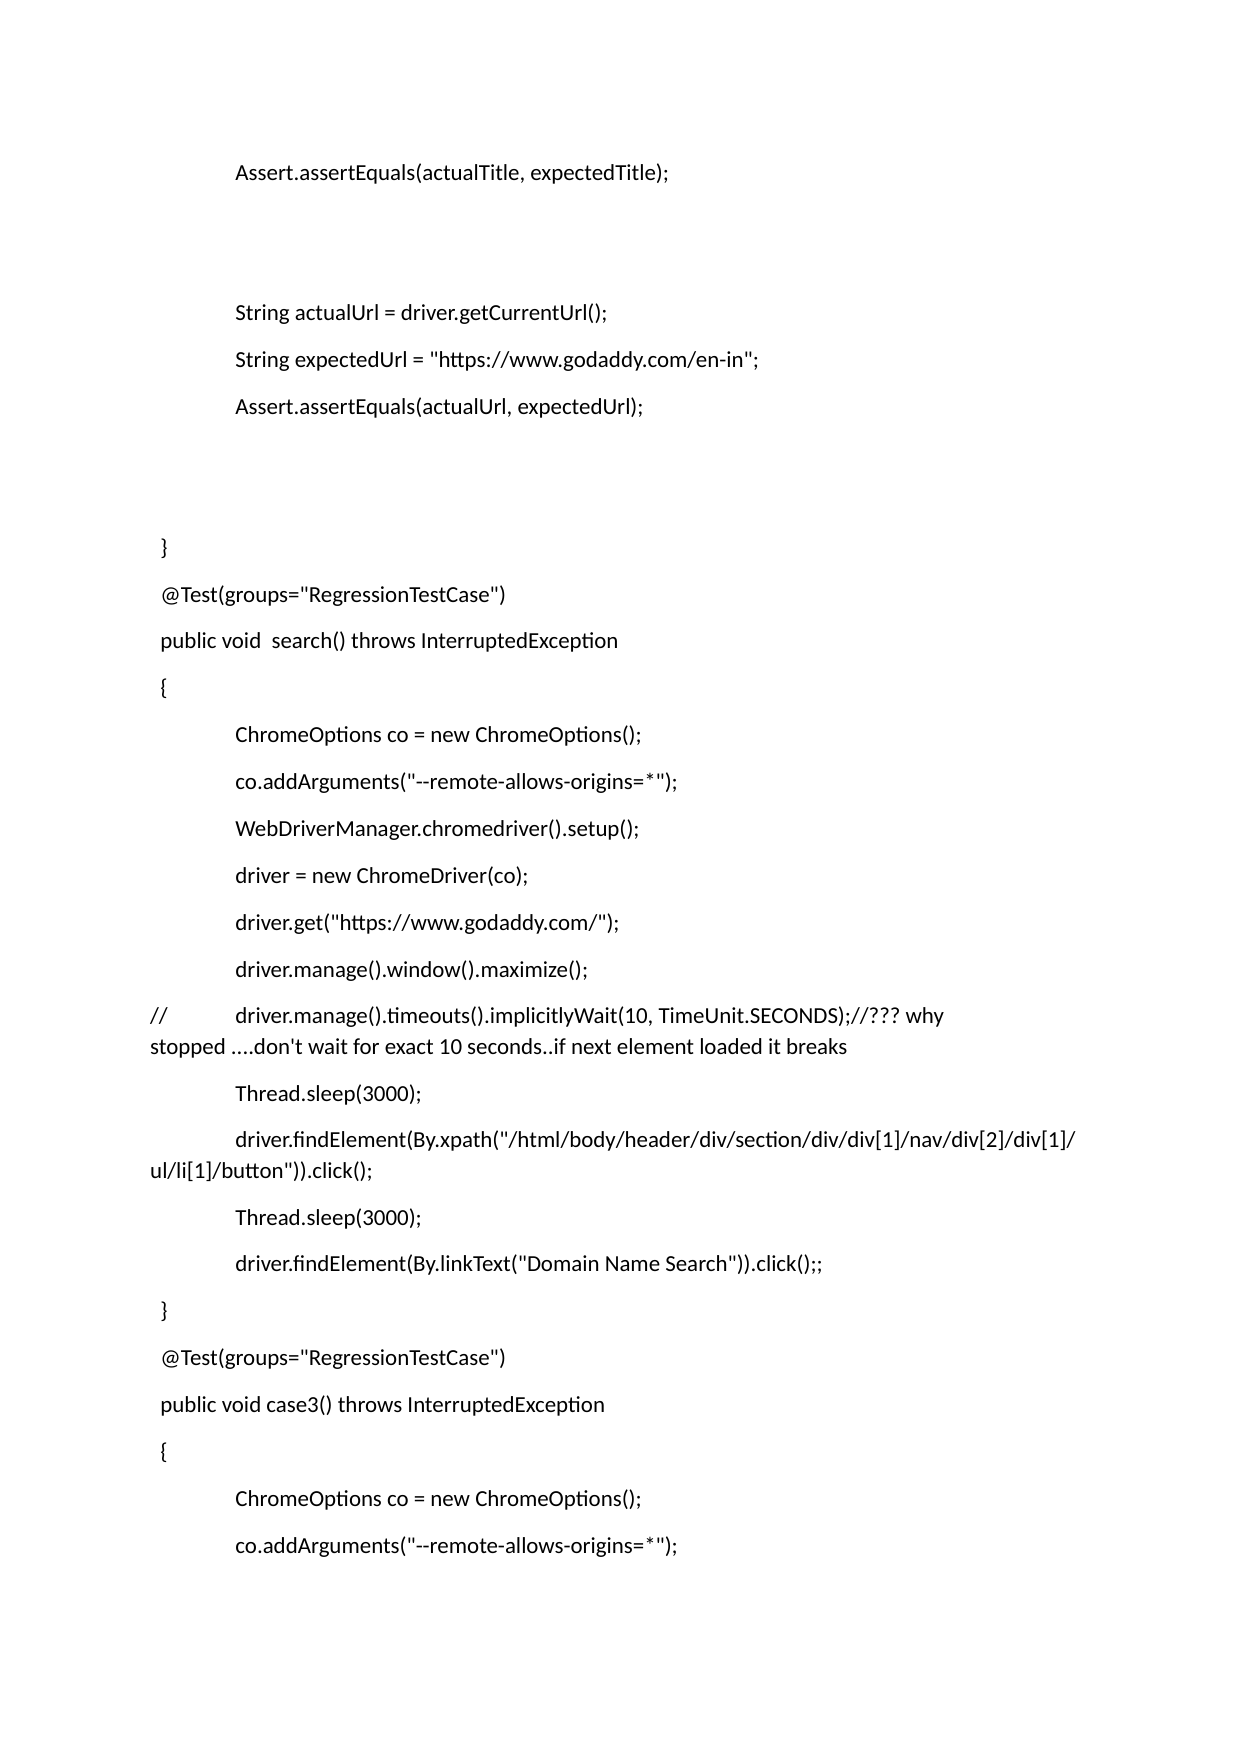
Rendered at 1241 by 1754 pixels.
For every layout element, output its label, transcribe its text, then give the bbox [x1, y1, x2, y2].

text Assert.assertEquals(actualUrl, expectedUrl); [150, 392, 1090, 420]
text driver = new ChromeDriver(co); [150, 861, 1090, 889]
text public void search() throws InterruptedException [150, 627, 1090, 654]
text { [150, 1437, 1090, 1465]
text Thread.sleep(3000); [150, 1203, 1090, 1231]
text co.addArguments("--remote-allows-origins=*"); [150, 767, 1090, 795]
text co.addArguments("--remote-allows-origins=*"); [150, 1531, 1090, 1559]
text ChromeOptions co = new ChromeOptions(); [150, 1484, 1090, 1512]
text String actualUrl = driver.getCurrentUrl(); [150, 298, 1090, 326]
text @Test(groups="RegressionTestCase") [150, 580, 1090, 608]
text String expectedUrl = "https://www.godaddy.com/en-in"; [150, 345, 1090, 373]
text ChromeOptions co = new ChromeOptions(); [150, 720, 1090, 748]
text driver.findElement(By.linkText("Domain Name Search")).click();; [150, 1249, 1090, 1277]
text } [150, 1296, 1090, 1324]
text { [150, 673, 1090, 701]
text public void case3() throws InterruptedException [150, 1390, 1090, 1418]
text @Test(groups="RegressionTestCase") [150, 1343, 1090, 1371]
text WebDriverManager.chromedriver().setup(); [150, 814, 1090, 842]
text driver.manage().window().maximize(); [150, 955, 1090, 983]
text } [150, 533, 1090, 561]
text // driver.manage().timeouts().implicitlyWait(10, TimeUnit.SECONDS);//??? why stopped ....don't wait for exact 10 seconds..if next element loaded it breaks [150, 1002, 1090, 1060]
text driver.get("https://www.godaddy.com/"); [150, 908, 1090, 936]
text Assert.assertEquals(actualTitle, expectedTitle); [150, 158, 1090, 186]
text driver.findElement(By.xpath("/html/body/header/div/section/div/div[1]/nav/div[2]/div[1]/ul/li[1]/button")).click(); [150, 1126, 1090, 1184]
text Thread.sleep(3000); [150, 1079, 1090, 1107]
